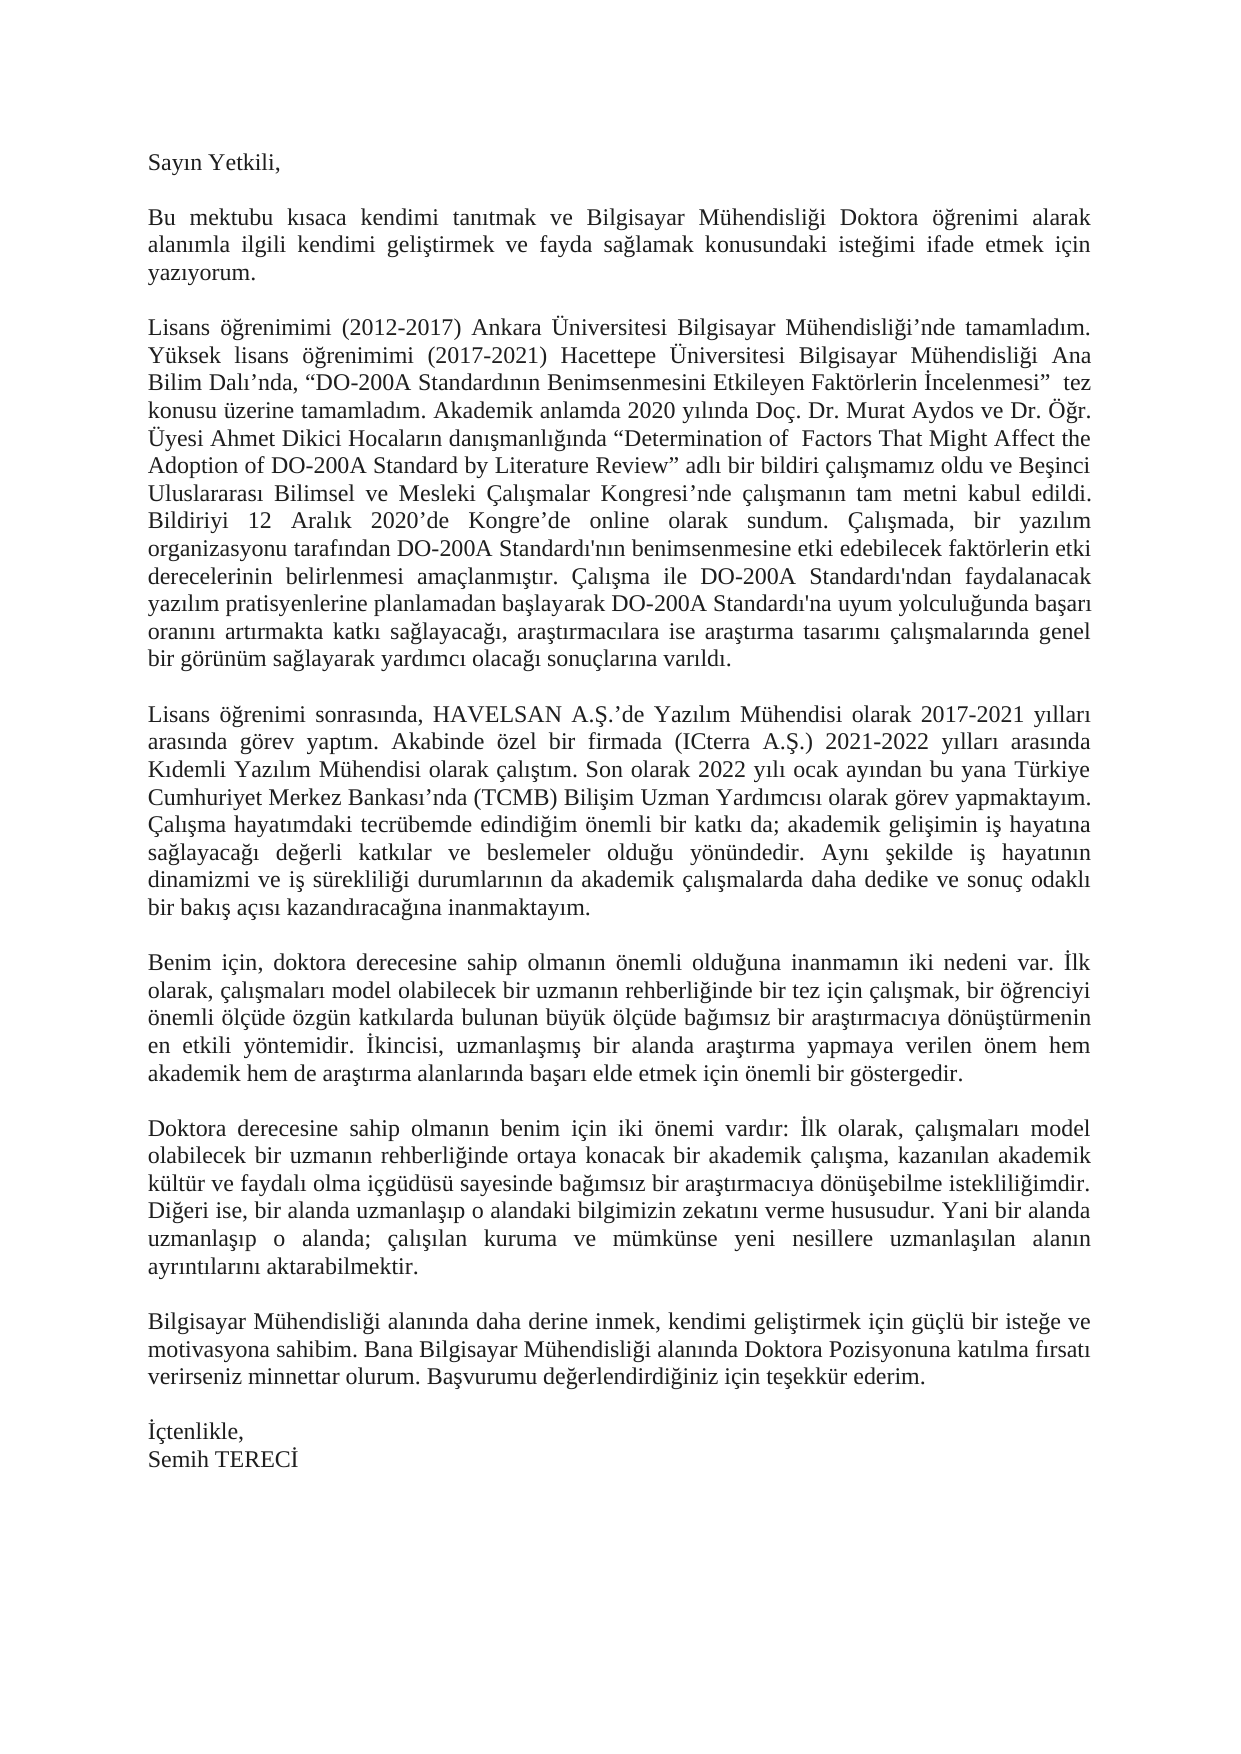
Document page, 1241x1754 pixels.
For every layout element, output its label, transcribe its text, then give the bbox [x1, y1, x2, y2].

text Sayın Yetkili, [148, 148, 1093, 175]
text İçtenlikle, [148, 1417, 1093, 1445]
text Bilgisayar Mühendisliği alanında daha derine inmek, kendimi geliştirmek için güçlü bir isteğe ve motivasyona sahibim. Bana Bilgisayar Mühendisliği alanında Doktora Pozisyonuna katılma fırsatı verirseniz minnettar olurum. Başvurumu değerlendirdiğiniz için teşekkür ederim. [148, 1307, 1093, 1390]
text Benim için, doktora derecesine sahip olmanın önemli olduğuna inanmamın iki nedeni var. İlk olarak, çalışmaları model olabilecek bir uzmanın rehberliğinde bir tez için çalışmak, bir öğrenciyi önemli ölçüde özgün katkılarda bulunan büyük ölçüde bağımsız bir araştırmacıya dönüştürmenin en etkili yöntemidir. İkincisi, uzmanlaşmış bir alanda araştırma yapmaya verilen önem hem akademik hem de araştırma alanlarında başarı elde etmek için önemli bir göstergedir. [148, 948, 1093, 1086]
text Lisans öğrenimi sonrasında, HAVELSAN A.Ş.’de Yazılım Mühendisi olarak 2017-2021 yılları arasında görev yaptım. Akabinde özel bir firmada (ICterra A.Ş.) 2021-2022 yılları arasında Kıdemli Yazılım Mühendisi olarak çalıştım. Son olarak 2022 yılı ocak ayından bu yana Türkiye Cumhuriyet Merkez Bankası’nda (TCMB) Bilişim Uzman Yardımcısı olarak görev yapmaktayım. Çalışma hayatımdaki tecrübemde edindiğim önemli bir katkı da; akademik gelişimin iş hayatına sağlayacağı değerli katkılar ve beslemeler olduğu yönündedir. Aynı şekilde iş hayatının dinamizmi ve iş sürekliliği durumlarının da akademik çalışmalarda daha dedike ve sonuç odaklı bir bakış açısı kazandıracağına inanmaktayım. [148, 700, 1093, 921]
text Doktora derecesine sahip olmanın benim için iki önemi vardır: İlk olarak, çalışmaları model olabilecek bir uzmanın rehberliğinde ortaya konacak bir akademik çalışma, kazanılan akademik kültür ve faydalı olma içgüdüsü sayesinde bağımsız bir araştırmacıya dönüşebilme istekliliğimdir. Diğeri ise, bir alanda uzmanlaşıp o alandaki bilgimizin zekatını verme hususudur. Yani bir alanda uzmanlaşıp o alanda; çalışılan kuruma ve mümkünse yeni nesillere uzmanlaşılan alanın ayrıntılarını aktarabilmektir. [148, 1114, 1093, 1279]
text Lisans öğrenimimi (2012-2017) Ankara Üniversitesi Bilgisayar Mühendisliği’nde tamamladım. Yüksek lisans öğrenimimi (2017-2021) Hacettepe Üniversitesi Bilgisayar Mühendisliği Ana Bilim Dalı’nda, “DO-200A Standardının Benimsenmesini Etkileyen Faktörlerin İncelenmesi” tez konusu üzerine tamamladım. Akademik anlamda 2020 yılında Doç. Dr. Murat Aydos ve Dr. Öğr. Üyesi Ahmet Dikici Hocaların danışmanlığında “Determination of Factors That Might Affect the Adoption of DO-200A Standard by Literature Review” adlı bir bildiri çalışmamız oldu ve Beşinci Uluslararası Bilimsel ve Mesleki Çalışmalar Kongresi’nde çalışmanın tam metni kabul edildi. Bildiriyi 12 Aralık 2020’de Kongre’de online olarak sundum. Çalışmada, bir yazılım organizasyonu tarafından DO-200A Standardı'nın benimsenmesine etki edebilecek faktörlerin etki derecelerinin belirlenmesi amaçlanmıştır. Çalışma ile DO-200A Standardı'ndan faydalanacak yazılım pratisyenlerine planlamadan başlayarak DO-200A Standardı'na uyum yolculuğunda başarı oranını artırmakta katkı sağlayacağı, araştırmacılara ise araştırma tasarımı çalışmalarında genel bir görünüm sağlayarak yardımcı olacağı sonuçlarına varıldı. [148, 313, 1093, 672]
text Bu mektubu kısaca kendimi tanıtmak ve Bilgisayar Mühendisliği Doktora öğrenimi alarak alanımla ilgili kendimi geliştirmek ve fayda sağlamak konusundaki isteğimi ifade etmek için yazıyorum. [148, 203, 1093, 286]
text Semih TERECİ [148, 1445, 1093, 1473]
